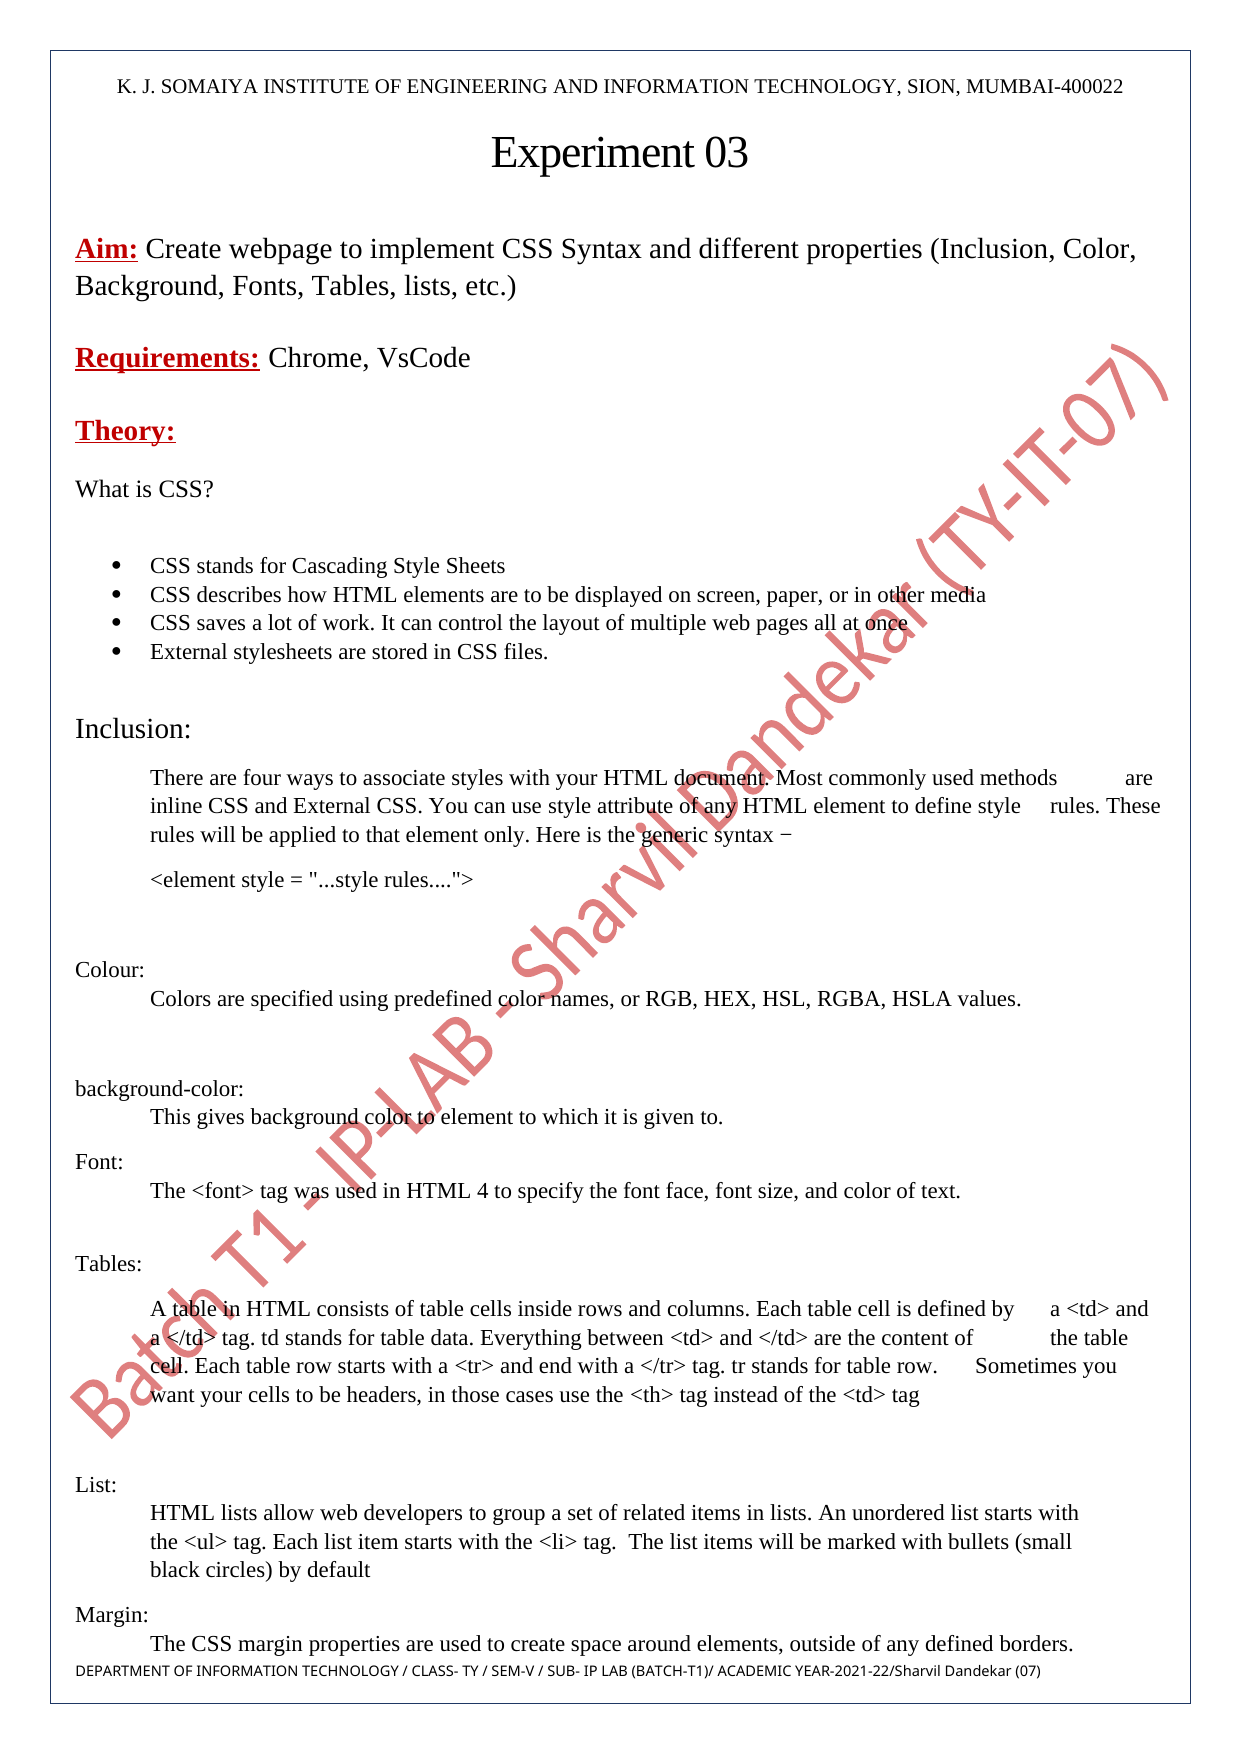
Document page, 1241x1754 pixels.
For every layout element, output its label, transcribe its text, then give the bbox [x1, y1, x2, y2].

text <element style = "...style rules...."> [75, 866, 1165, 892]
text Colour: Colors are specified using predefined color names, or RGB, HEX, HSL, RGBA, HSLA values. [75, 956, 1165, 1011]
text background-color: This gives background color to element to which it is given to. [75, 1075, 1165, 1130]
subtitle Theory: [75, 413, 1165, 446]
text Tables: [75, 1250, 1165, 1277]
text Font: The <font> tag was used in HTML 4 to specify the font face, font size, and color of text. [75, 1148, 1165, 1232]
list CSS describes how HTML elements are to be displayed on screen, paper, or in other media [112, 581, 1165, 607]
text There are four ways to associate styles with your HTML document. Most commonly used methods are inline CSS and External CSS. You can use style attribute of any HTML element to define style rules. These rules will be applied to that element only. Here is the generic syntax − [150, 764, 1165, 847]
text A table in HTML consists of table cells inside rows and columns. Each table cell is defined by a <td> and a </td> tag. td stands for table data. Everything between <td> and </td> are the content of the table cell. Each table row starts with a <tr> and end with a </tr> tag. tr stands for table row. Sometimes you want your cells to be headers, in those cases use the <th> tag instead of the <td> tag [150, 1296, 1165, 1407]
text List: HTML lists allow web developers to group a set of related items in lists. An unordered list starts with the <ul> tag. Each list item starts with the <li> tag. The list items will be marked with bullets (small black circles) by default [75, 1471, 1165, 1583]
list External stylesheets are stored in CSS files. [112, 638, 1165, 664]
text Margin: The CSS margin properties are used to create space around elements, outside of any defined borders. [75, 1601, 1165, 1656]
list CSS stands for Cascading Style Sheets [112, 552, 1165, 579]
text Inclusion: [75, 711, 1165, 745]
list CSS saves a lot of work. It can control the layout of multiple web pages all at once [112, 609, 1165, 636]
subtitle Aim: Create webpage to implement CSS Syntax and different properties (Inclusion, Color, Background, Fonts, Tables, lists, etc.) [75, 232, 1165, 301]
title Experiment 03 [75, 124, 1165, 177]
subtitle Requirements: Chrome, VsCode [75, 340, 1165, 373]
subtitle What is CSS? [75, 474, 1165, 503]
